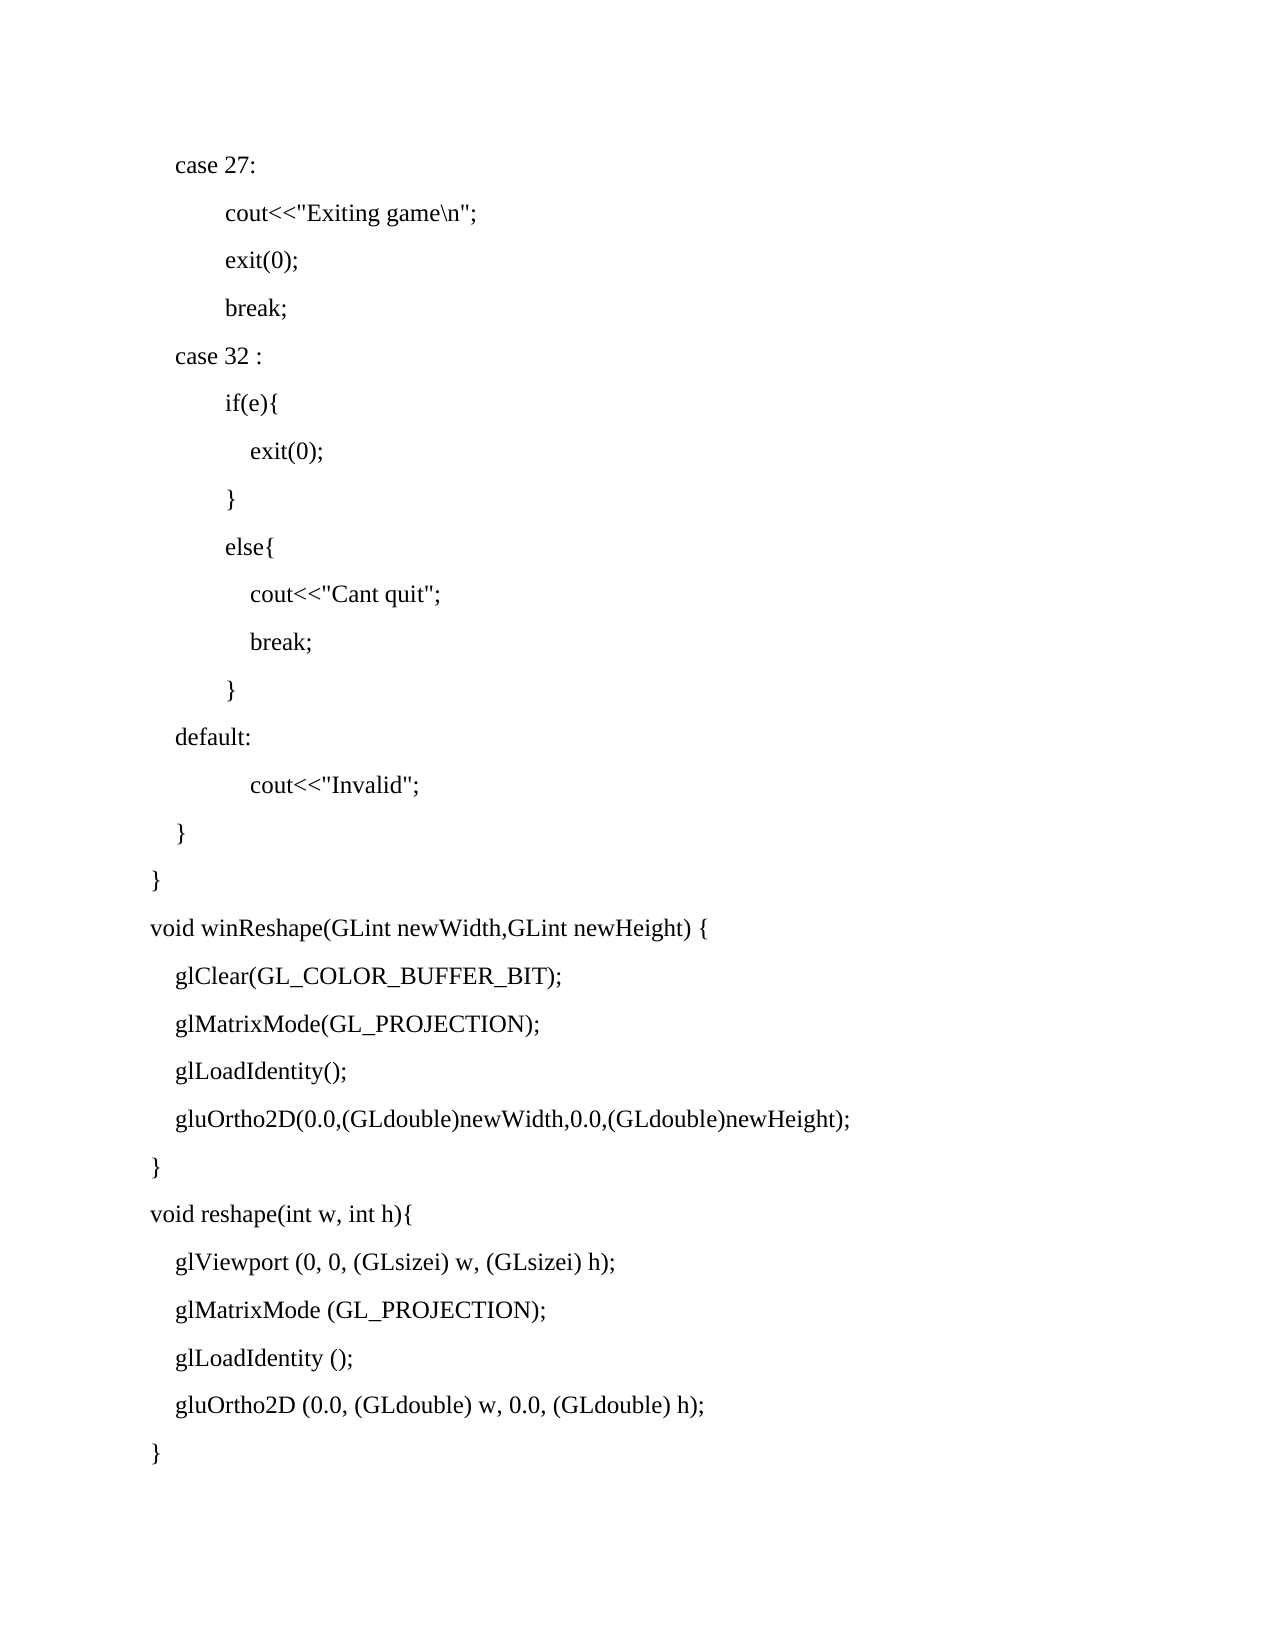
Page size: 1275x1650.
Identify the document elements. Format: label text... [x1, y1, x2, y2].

text void reshape(int w, int h){ [150, 1199, 1125, 1228]
text cout<<"Exiting game\n"; [150, 198, 1125, 226]
text gluOrtho2D(0.0,(GLdouble)newWidth,0.0,(GLdouble)newHeight); [150, 1104, 1125, 1133]
text cout<<"Invalid"; [150, 770, 1125, 799]
text } [150, 484, 1125, 513]
text break; [150, 627, 1125, 656]
text glMatrixMode (GL_PROJECTION); [150, 1295, 1125, 1324]
text else{ [150, 532, 1125, 560]
text glLoadIdentity (); [150, 1343, 1125, 1371]
text glLoadIdentity(); [150, 1056, 1125, 1085]
text break; [150, 293, 1125, 322]
text exit(0); [150, 436, 1125, 465]
text } [150, 675, 1125, 703]
text glClear(GL_COLOR_BUFFER_BIT); [150, 961, 1125, 990]
text cout<<"Cant quit"; [150, 579, 1125, 608]
text glViewport (0, 0, (GLsizei) w, (GLsizei) h); [150, 1247, 1125, 1276]
text } [150, 1152, 1125, 1181]
text } [150, 866, 1125, 894]
text void winReshape(GLint newWidth,GLint newHeight) { [150, 913, 1125, 942]
text exit(0); [150, 245, 1125, 274]
text if(e){ [150, 388, 1125, 417]
text case 27: [150, 150, 1125, 179]
text case 32 : [150, 341, 1125, 369]
text default: [150, 722, 1125, 751]
text gluOrtho2D (0.0, (GLdouble) w, 0.0, (GLdouble) h); [150, 1390, 1125, 1419]
text } [150, 818, 1125, 847]
text glMatrixMode(GL_PROJECTION); [150, 1009, 1125, 1037]
text } [150, 1438, 1125, 1467]
